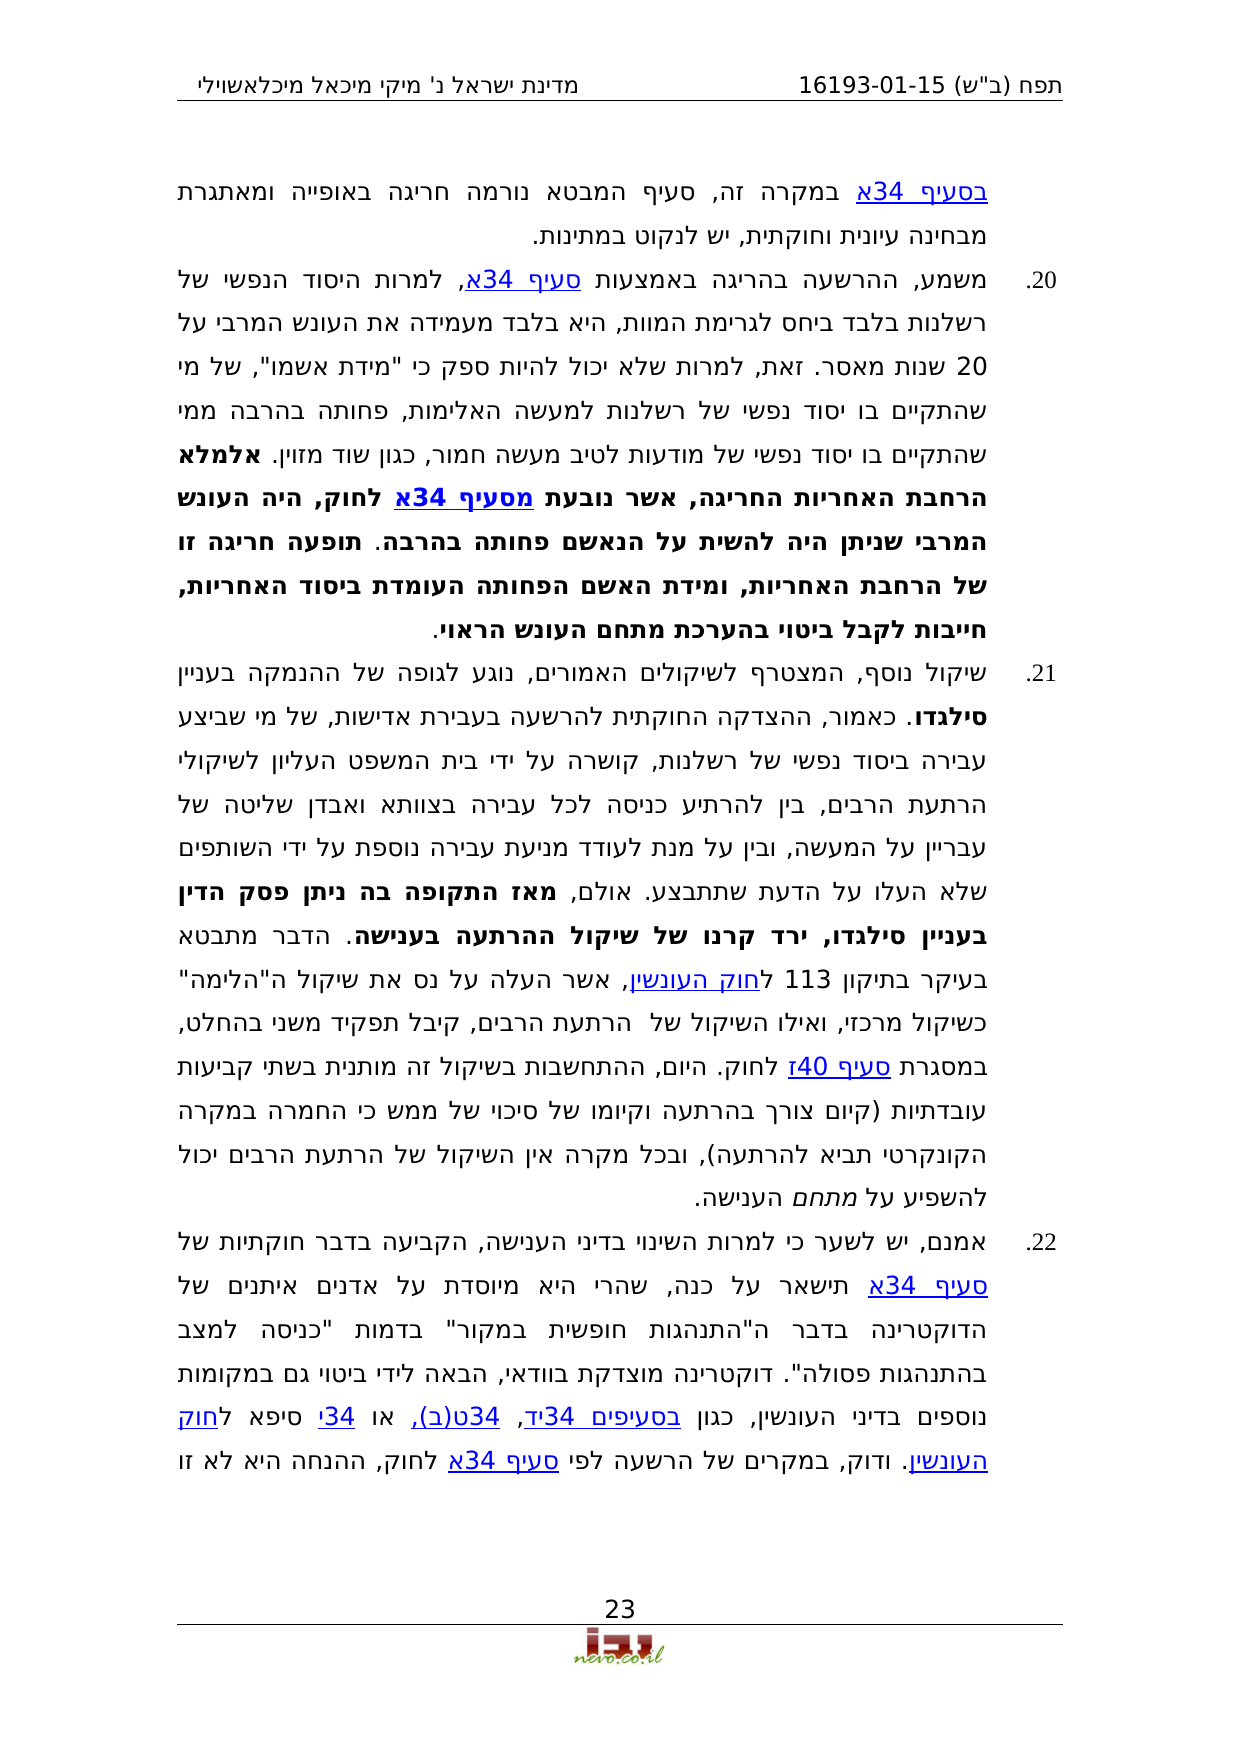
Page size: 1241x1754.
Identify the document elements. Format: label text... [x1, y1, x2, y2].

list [177, 1227, 1026, 1475]
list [177, 177, 1026, 250]
list משמע, ההרשעה בהריגה באמצעות סעיף 34א, למרות היסוד הנפשי של רשלנות בלבד ביחס לגרימת המוות, היא בלבד מעמידה את העונש המרבי על 20 שנות מאסר. זאת, למרות שלא יכול להיות ספק כי "מידת אשמו", של מי שהתקיים בו יסוד נפשי של רשלנות למעשה האלימות, פחותה בהרבה ממי שהתקיים בו יסוד נפשי של מודעות לטיב מעשה חמור, כגון שוד מזוין. אלמלא הרחבת האחריות החריגה, אשר נובעת מסעיף 34א לחוק, היה העונש המרבי שניתן היה להשית על הנאשם פחותה בהרבה. תופעה חריגה זו של הרחבת האחריות, ומידת האשם הפחותה העומדת ביסוד האחריות, חייבות לקבל ביטוי בהערכת מתחם העונש הראוי. [177, 265, 1026, 644]
list שיקול נוסף, המצטרף לשיקולים האמורים, נוגע לגופה של ההנמקה בעניין סילגדו. כאמור, ההצדקה החוקתית להרשעה בעבירת אדישות, של מי שביצע עבירה ביסוד נפשי של רשלנות, קושרה על ידי בית המשפט העליון לשיקולי הרתעת הרבים, בין להרתיע כניסה לכל עבירה בצוותא ואבדן שליטה של עבריין על המעשה, ובין על מנת לעודד מניעת עבירה נוספת על ידי השותפים שלא העלו על הדעת שתתבצע. אולם, מאז התקופה בה ניתן פסק הדין בעניין סילגדו, ירד קרנו של שיקול ההרתעה בענישה. הדבר מתבטא בעיקר בתיקון 113 לחוק העונשין, אשר העלה על נס את שיקול ה"הלימה" כשיקול מרכזי, ואילו השיקול של הרתעת הרבים, קיבל תפקיד משני בהחלט, במסגרת סעיף 40ז לחוק. היום, ההתחשבות בשיקול זה מותנית בשתי קביעות עובדתיות (קיום צורך בהרתעה וקיומו של סיכוי של ממש כי החמרה במקרה הקונקרטי תביא להרתעה), ובכל מקרה אין השיקול של הרתעת הרבים יכול להשפיע על מתחם הענישה. [177, 658, 1026, 1213]
picture [574, 1627, 666, 1665]
